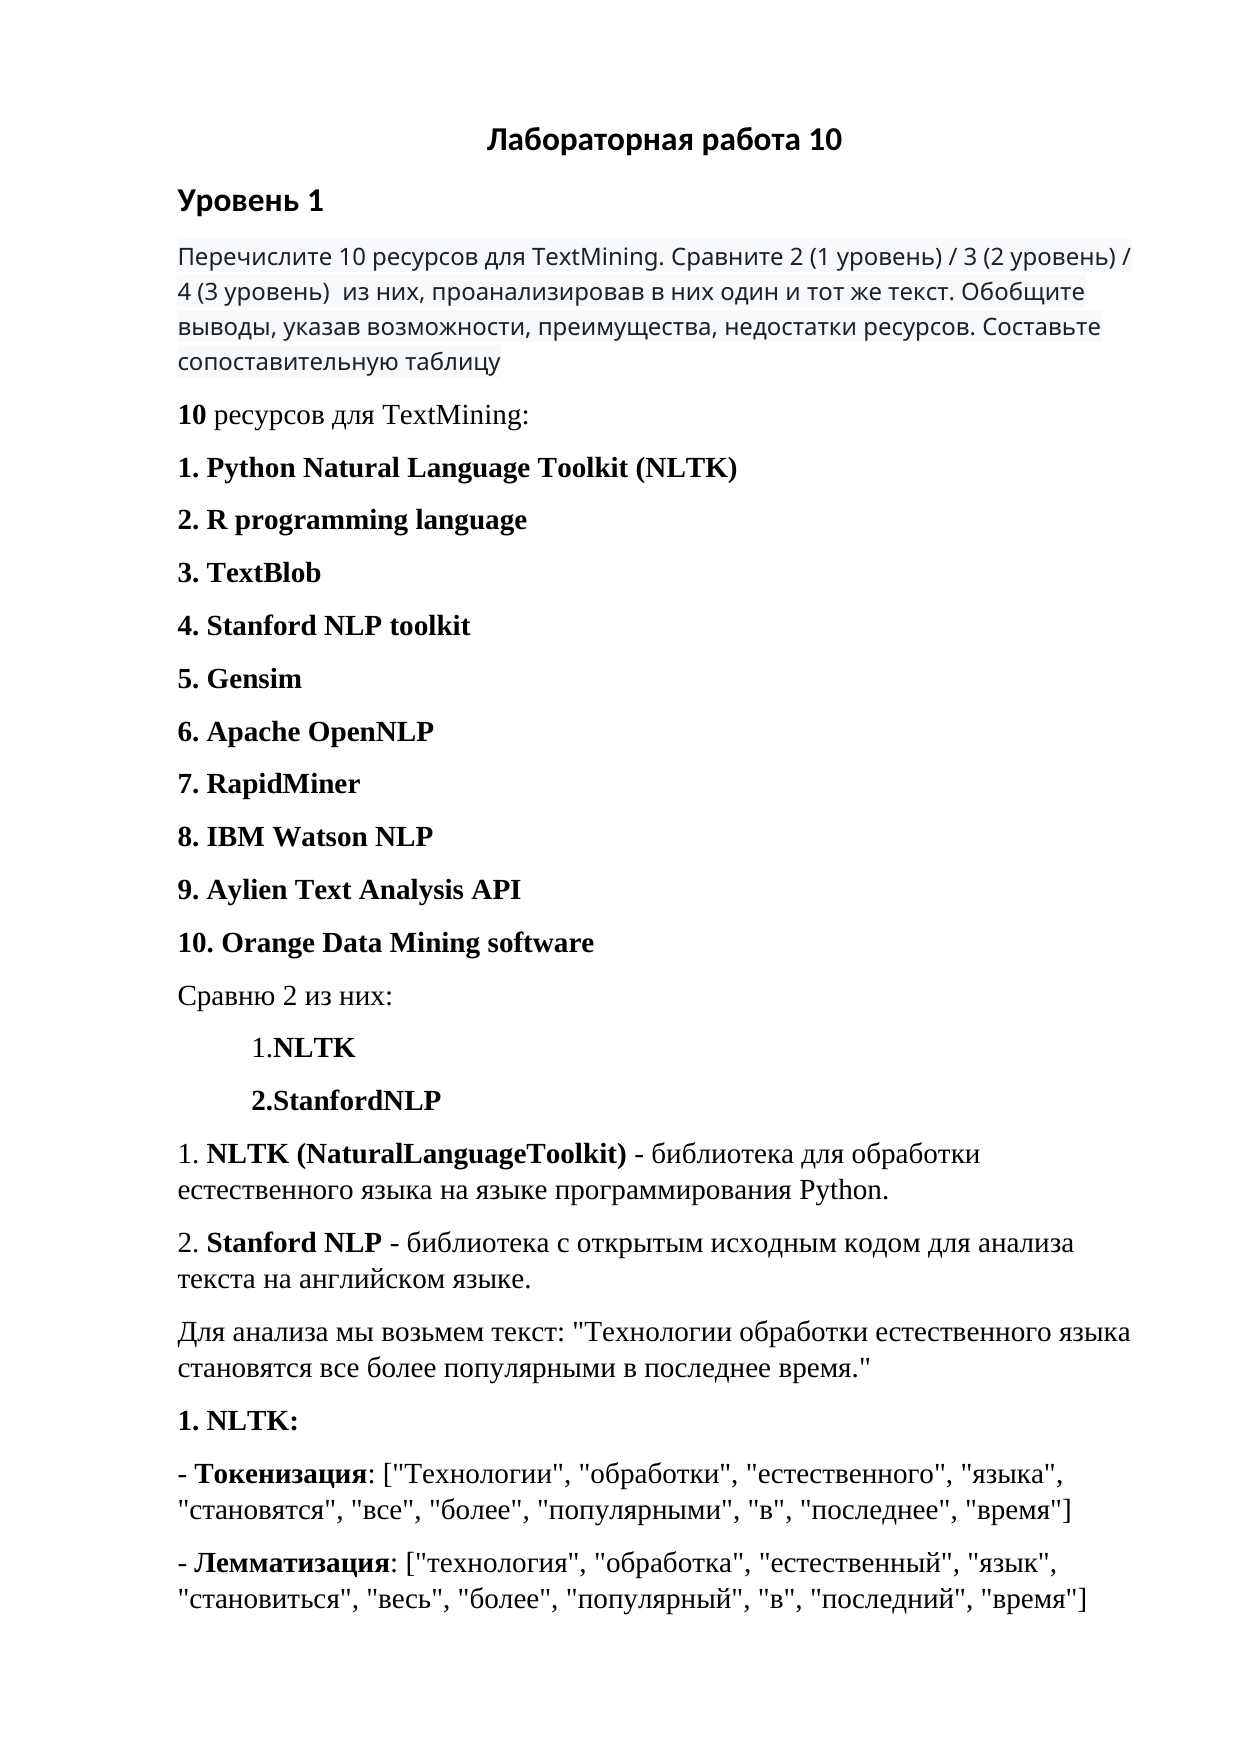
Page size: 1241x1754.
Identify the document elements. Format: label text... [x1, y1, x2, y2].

text 2. Stanford NLP - библиотека с открытым исходным кодом для анализа текста на английском языке. [177, 1225, 1152, 1295]
text 2. R programming language [177, 502, 1152, 536]
text 5. Gensim [177, 661, 1152, 694]
text 8. IBM Watson NLP [177, 819, 1152, 853]
text Для анализа мы возьмем текст: "Технологии обработки естественного языка становятся все более популярными в последнее время." [177, 1314, 1152, 1384]
text 2.StanfordNLP [177, 1083, 1152, 1117]
text 10 ресурсов для TextMining: [177, 397, 1152, 430]
text 1.NLTK [177, 1031, 1152, 1064]
text 9. Aylien Text Analysis API [177, 872, 1152, 906]
text 1. NLTK (NaturalLanguageToolkit) - библиотека для обработки естественного языка на языке программирования Python. [177, 1136, 1152, 1206]
text 10. Orange Data Mining software [177, 925, 1152, 958]
text 3. TextBlob [177, 555, 1152, 589]
text - Лемматизация: ["технология", "обработка", "естественный", "язык", "становиться", "весь", "более", "популярный", "в", "последний", "время"] [177, 1545, 1152, 1614]
text - Токенизация: ["Технологии", "обработки", "естественного", "языка", "становятся", "все", "более", "популярными", "в", "последнее", "время"] [177, 1456, 1152, 1526]
text Уровень 1 [177, 179, 1152, 219]
text Перечислите 10 ресурсов для TextMining. Сравните 2 (1 уровень) / 3 (2 уровень) / 4 (3 уровень) из них, проанализировав в них один и тот же текст. Обобщите выводы, указав возможности, преимущества, недостатки ресурсов. Составьте сопоставительную таблицу [177, 239, 1152, 378]
text 6. Apache OpenNLP [177, 714, 1152, 747]
text 7. RapidMiner [177, 767, 1152, 800]
text 1. Python Natural Language Toolkit (NLTK) [177, 450, 1152, 483]
text Лабораторная работа 10 [177, 118, 1152, 159]
text Сравню 2 из них: [177, 978, 1152, 1011]
text 1. NLTK: [177, 1403, 1152, 1437]
text 4. Stanford NLP toolkit [177, 608, 1152, 642]
